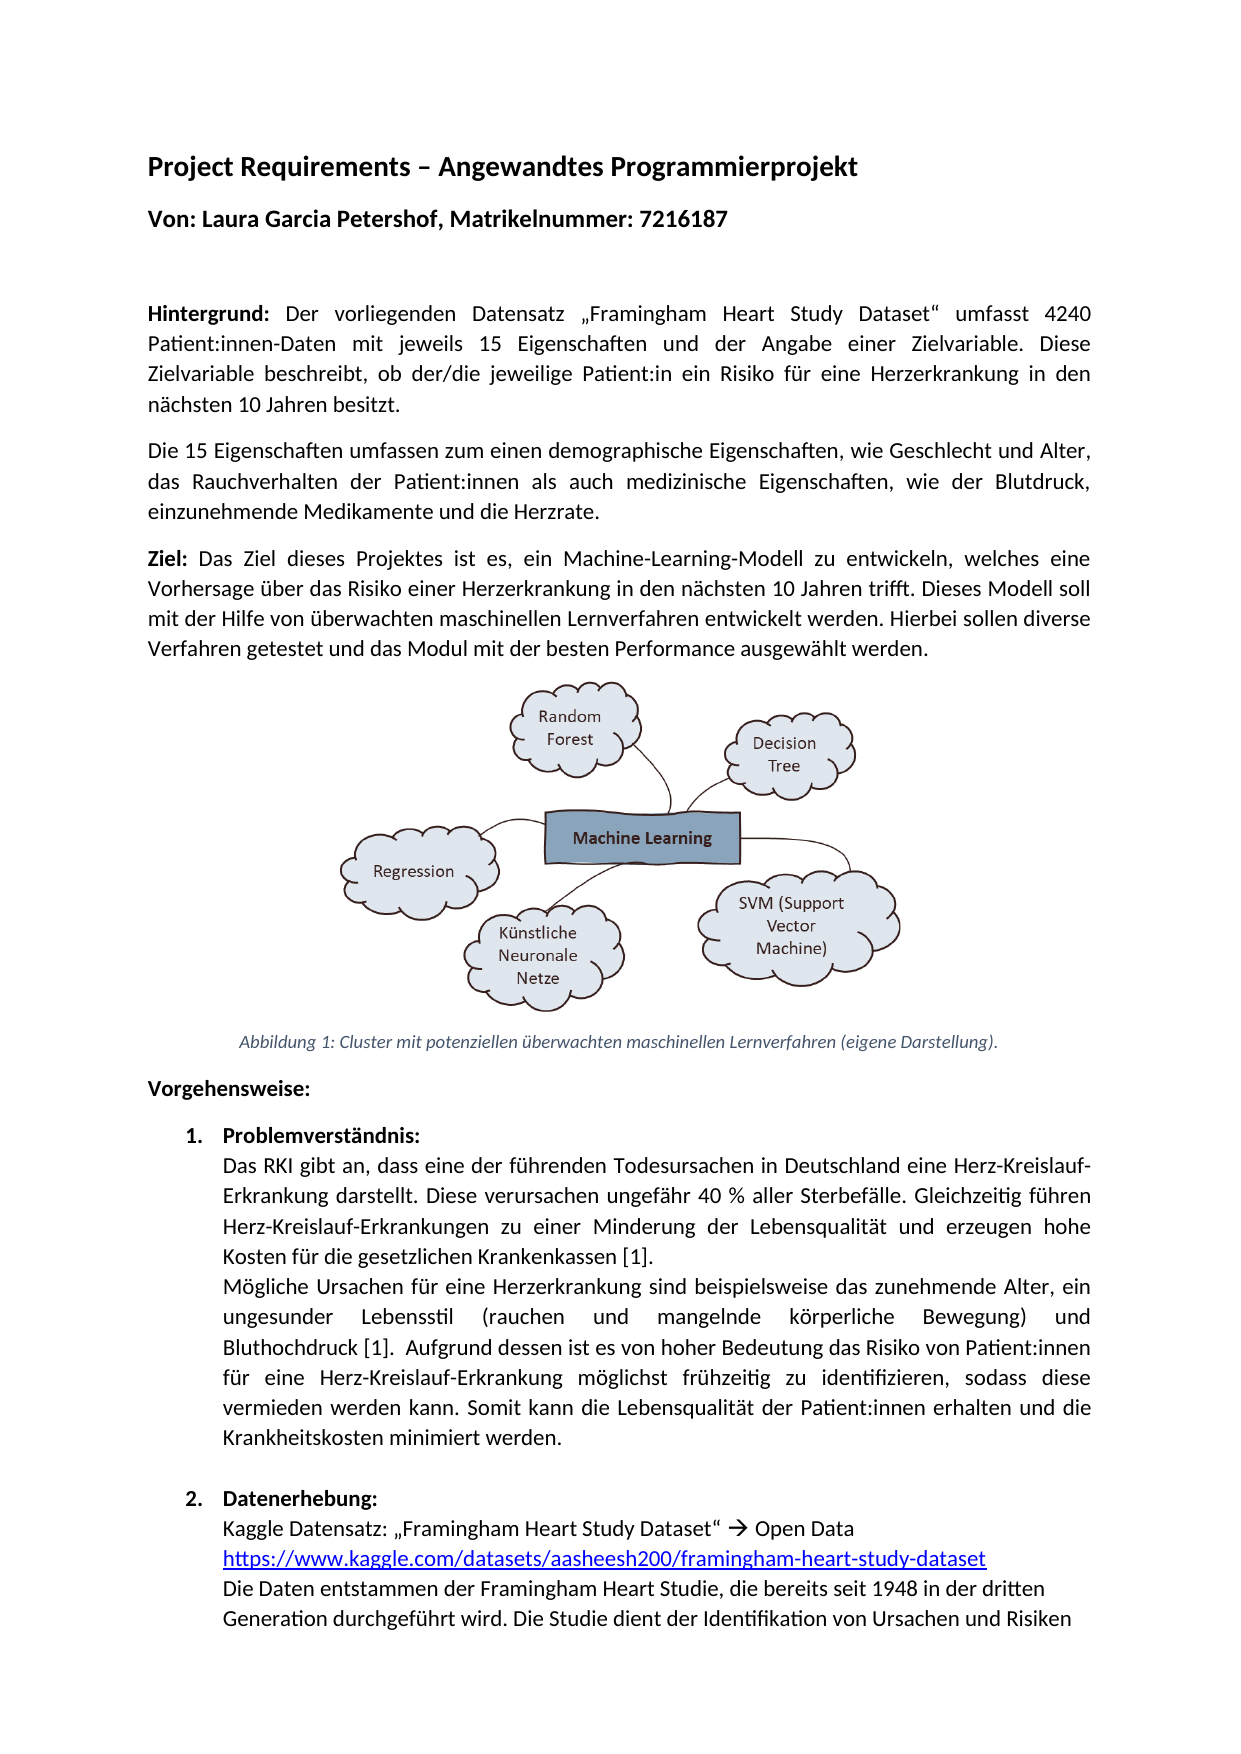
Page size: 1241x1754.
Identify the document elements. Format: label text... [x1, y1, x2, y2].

text Hintergrund: Der vorliegenden Datensatz „Framingham Heart Study Dataset“ umfasst 4240 Patient:innen-Daten mit jeweils 15 Eigenschaften und der Angabe einer Zielvariable. Diese Zielvariable beschreibt, ob der/die jeweilige Patient:in ein Risiko für eine Herzerkrankung in den nächsten 10 Jahren besitzt. [148, 299, 1093, 418]
list Mögliche Ursachen für eine Herzerkrankung sind beispielsweise das zunehmende Alter, ein ungesunder Lebensstil (rauchen und mangelnde körperliche Bewegung) und Bluthochdruck [1]. Aufgrund dessen ist es von hoher Bedeutung das Risiko von Patient:innen für eine Herz-Kreislauf-Erkrankung möglichst frühzeitig zu identifizieren, sodass diese vermieden werden kann. Somit kann die Lebensqualität der Patient:innen erhalten und die Krankheitskosten minimiert werden. [223, 1272, 1093, 1451]
text Die 15 Eigenschaften umfassen zum einen demographische Eigenschaften, wie Geschlecht und Alter, das Rauchverhalten der Patient:innen als auch medizinische Eigenschaften, wie der Blutdruck, einzunehmende Medikamente und die Herzrate. [148, 437, 1093, 525]
text Project Requirements – Angewandtes Programmierprojekt [148, 148, 1093, 183]
list Problemverständnis: [185, 1121, 1093, 1149]
text Vorgehensweise: [148, 1074, 1093, 1102]
text Ziel: Das Ziel dieses Projektes ist es, ein Machine-Learning-Modell zu entwickeln, welches eine Vorhersage über das Risiko einer Herzerkrankung in den nächsten 10 Jahren trifft. Dieses Modell soll mit der Hilfe von überwachten maschinellen Lernverfahren entwickelt werden. Hierbei sollen diverse Verfahren getestet und das Modul mit der besten Performance ausgewählt werden. [148, 544, 1093, 663]
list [223, 1574, 1093, 1632]
text Von: Laura Garcia Petershof, Matrikelnummer: 7216187 [148, 203, 1093, 233]
list Datenerhebung: [185, 1484, 1093, 1512]
list Kaggle Datensatz: „Framingham Heart Study Dataset“ Open Data [223, 1514, 1093, 1542]
list Das RKI gibt an, dass eine der führenden Todesursachen in Deutschland eine Herz-Kreislauf-Erkrankung darstellt. Diese verursachen ungefähr 40 % aller Sterbefälle. Gleichzeitig führen Herz-Kreislauf-Erkrankungen zu einer Minderung der Lebensqualität und erzeugen hohe Kosten für die gesetzlichen Krankenkassen [1]. [223, 1151, 1093, 1270]
list https://www.kaggle.com/datasets/aasheesh200/framingham-heart-study-dataset [223, 1544, 1093, 1572]
picture [339, 681, 901, 1012]
